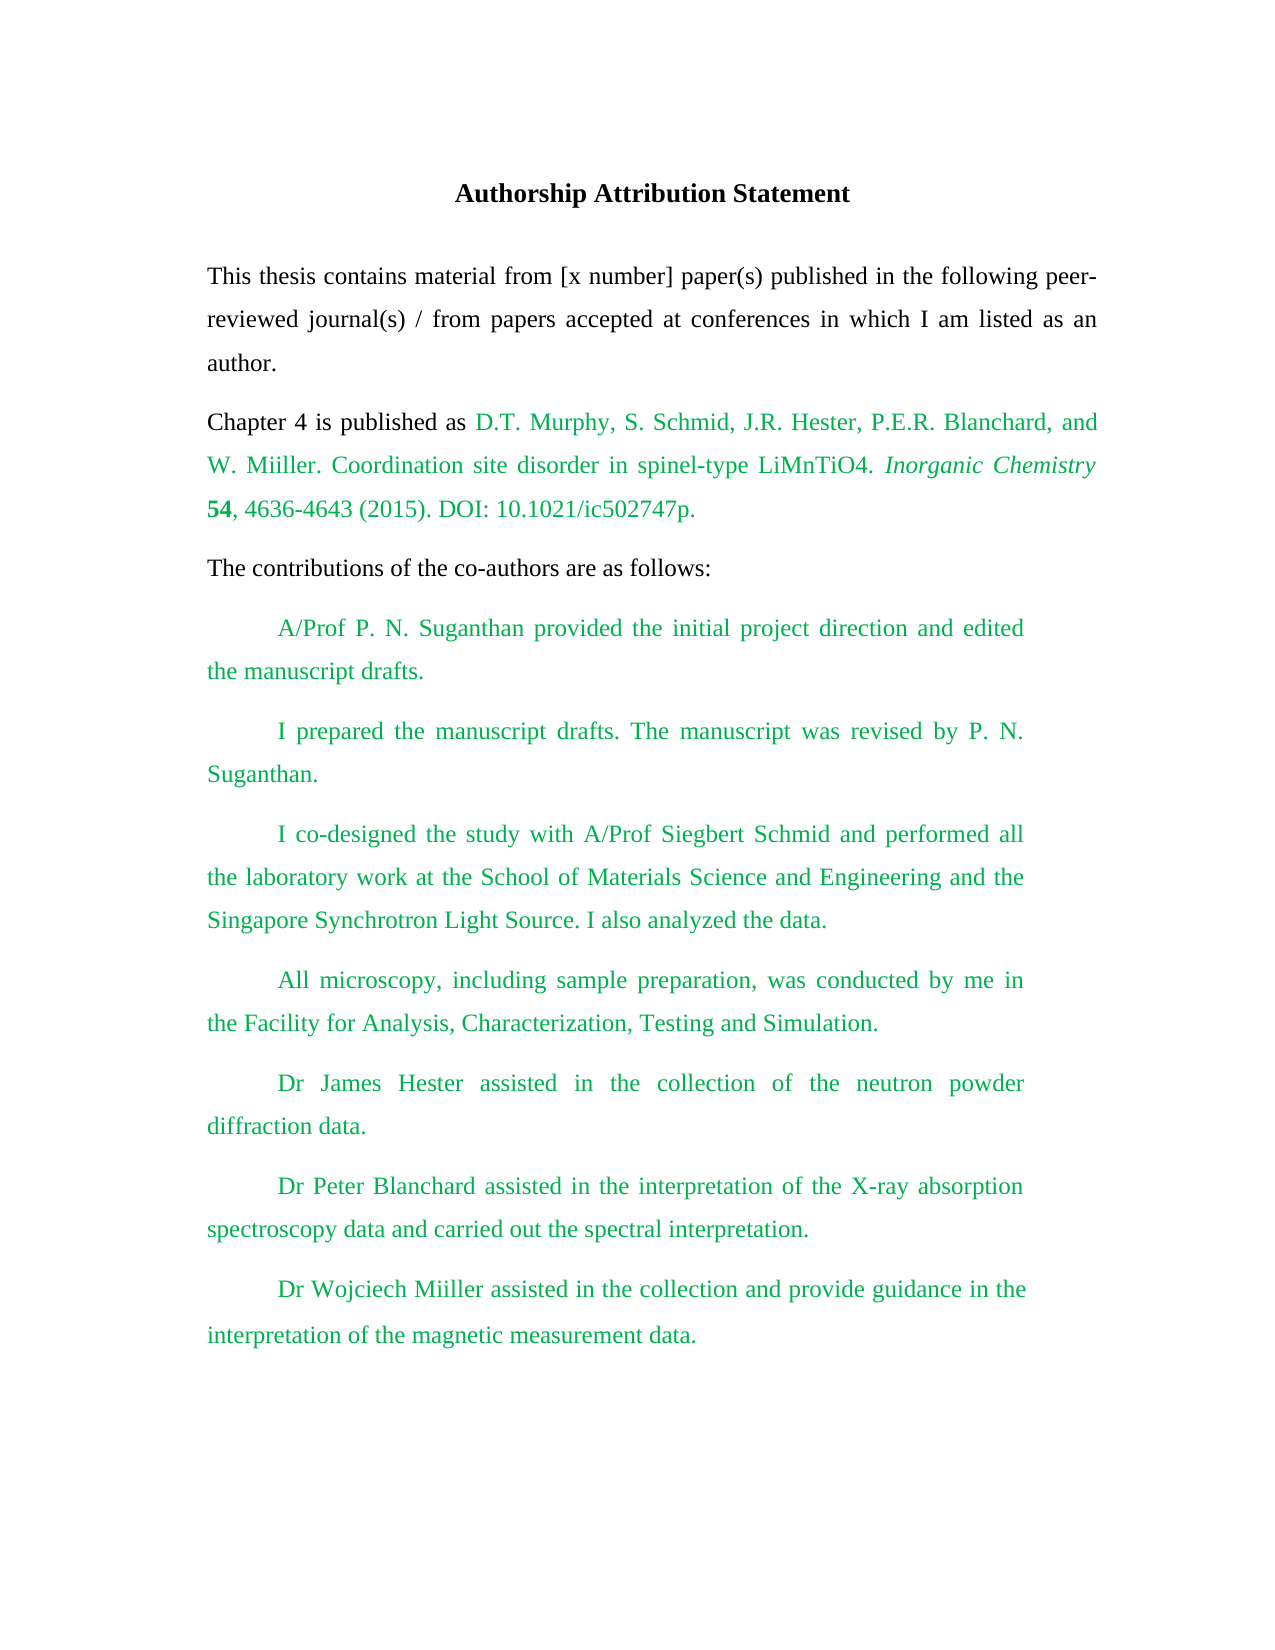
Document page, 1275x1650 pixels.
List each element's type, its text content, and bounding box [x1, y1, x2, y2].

text Chapter 4 is published as D.T. Murphy, S. Schmid, J.R. Hester, P.E.R. Blanchard, and W. Miiller. Coordination site disorder in spinel-type LiMnTiO4. Inorganic Chemistry 54, 4636-4643 (2015). DOI: 10.1021/ic502747p. [207, 407, 1098, 522]
text A/Prof P. N. Suganthan provided the initial project direction and edited the manuscript drafts. [207, 613, 1025, 685]
text I co-designed the study with A/Prof Siegbert Schmid and performed all the laboratory work at the School of Materials Science and Engineering and the Singapore Synchrotron Light Source. I also analyzed the data. [207, 819, 1025, 934]
text Dr Wojciech Miiller assisted in the collection and provide guidance in the interpretation of the magnetic measurement data. [207, 1274, 1027, 1349]
text All microscopy, including sample preparation, was conducted by me in the Facility for Analysis, Characterization, Testing and Simulation. [207, 965, 1025, 1037]
text Authorship Attribution Statement [207, 177, 1098, 208]
text This thesis contains material from [x number] paper(s) published in the following peer-reviewed journal(s) / from papers accepted at conferences in which I am listed as an author. [207, 261, 1098, 376]
text Dr James Hester assisted in the collection of the neutron powder diffraction data. [207, 1068, 1025, 1140]
text The contributions of the co-authors are as follows: [207, 553, 1098, 582]
text I prepared the manuscript drafts. The manuscript was revised by P. N. Suganthan. [207, 716, 1025, 788]
text Dr Peter Blanchard assisted in the interpretation of the X-ray absorption spectroscopy data and carried out the spectral interpretation. [207, 1171, 1025, 1243]
